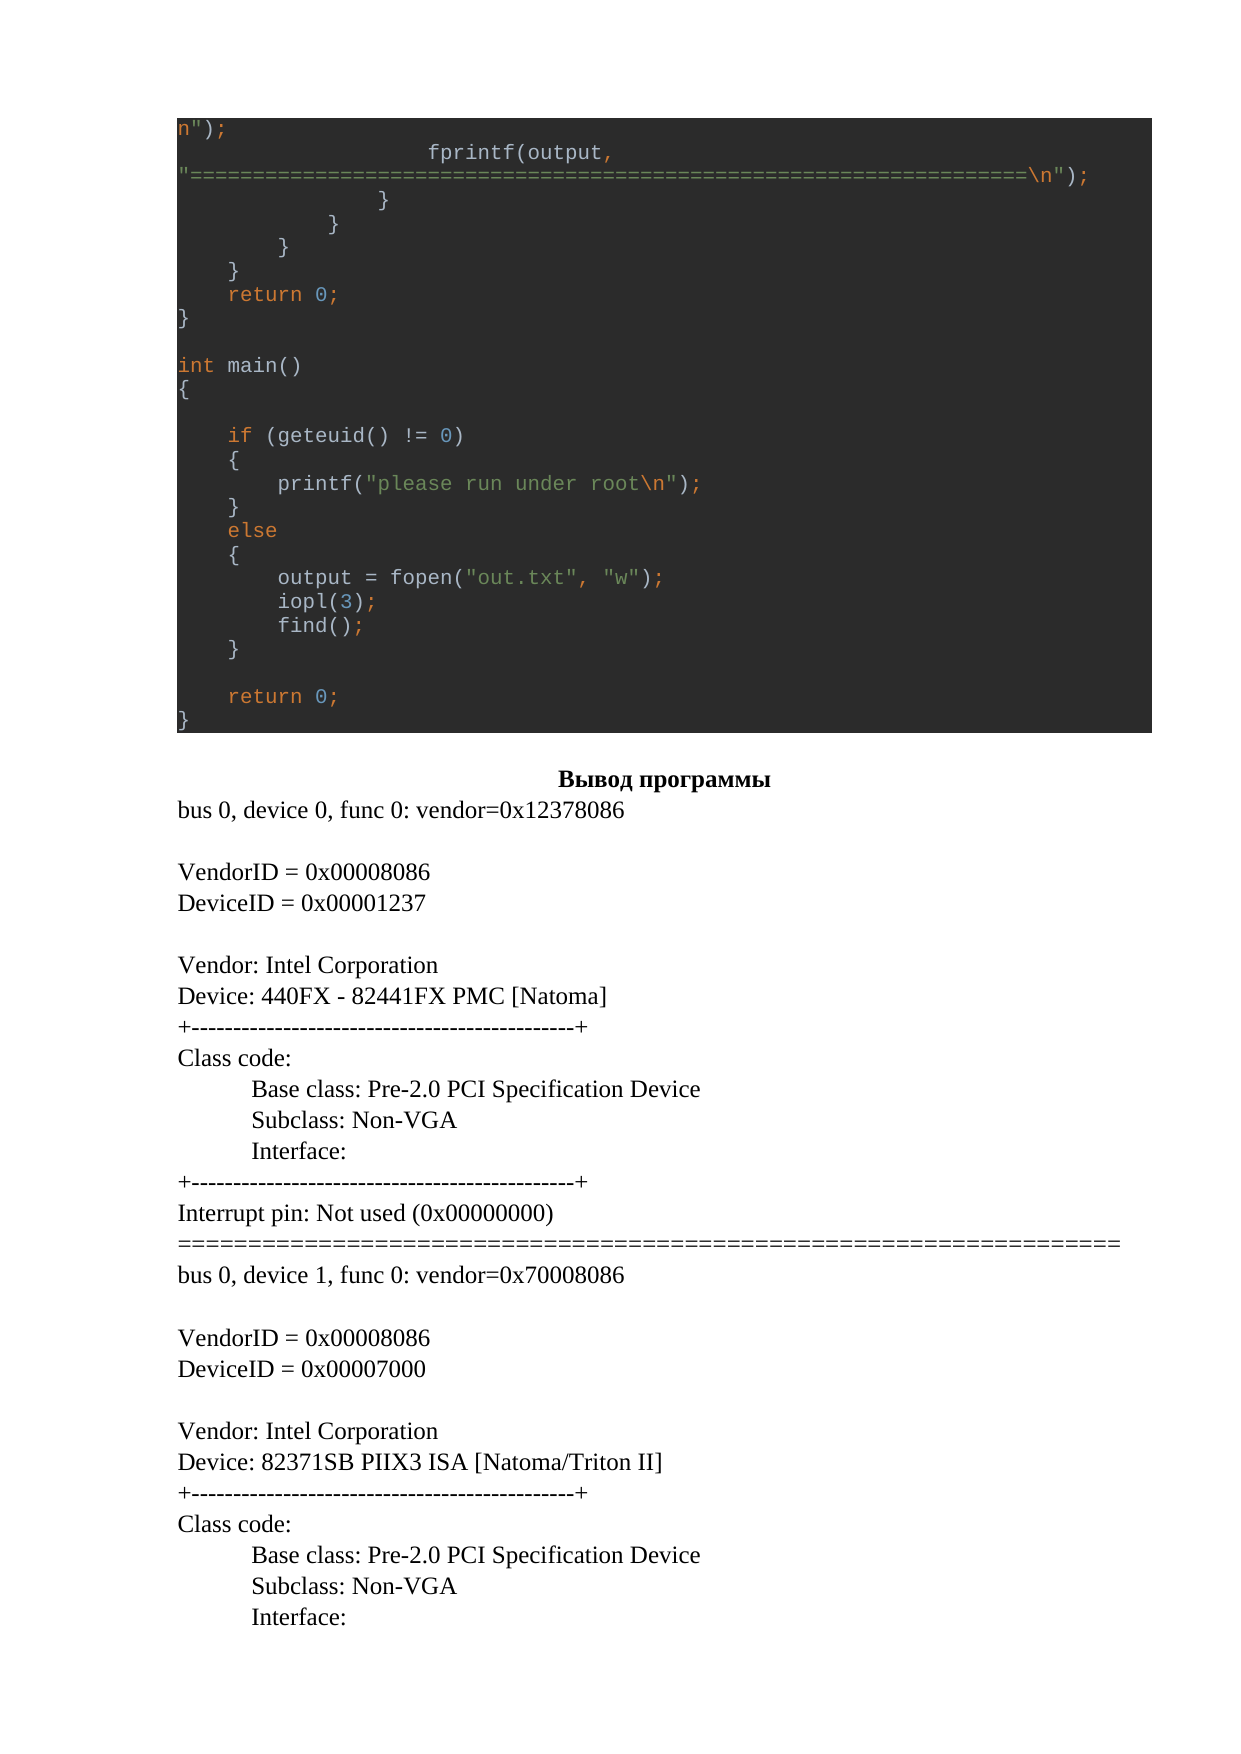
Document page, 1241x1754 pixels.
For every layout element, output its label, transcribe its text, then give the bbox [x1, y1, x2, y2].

text bus 0, device 0, func 0: vendor=0x12378086 [177, 795, 1152, 824]
text Vendor: Intel Corporation [177, 950, 1152, 979]
text Interface: [177, 1602, 1152, 1631]
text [177, 118, 1152, 733]
text VendorID = 0x00008086 [177, 1323, 1152, 1351]
text Class code: [177, 1043, 1152, 1072]
text Base class: Pre-2.0 PCI Specification Device [177, 1540, 1152, 1569]
text Base class: Pre-2.0 PCI Specification Device [177, 1074, 1152, 1103]
text VendorID = 0x00008086 [177, 857, 1152, 886]
text bus 0, device 1, func 0: vendor=0x70008086 [177, 1261, 1152, 1289]
text Interface: [177, 1136, 1152, 1165]
text Subclass: Non-VGA [177, 1571, 1152, 1600]
text Subclass: Non-VGA [177, 1105, 1152, 1134]
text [177, 1478, 1152, 1507]
text DeviceID = 0x00007000 [177, 1354, 1152, 1382]
text DeviceID = 0x00001237 [177, 888, 1152, 917]
text Device: 82371SB PIIX3 ISA [Natoma/Triton II] [177, 1447, 1152, 1476]
text +----------------------------------------------+ [177, 1167, 1152, 1196]
text Interrupt pin: Not used (0x00000000) [177, 1198, 1152, 1227]
text Device: 440FX - 82441FX PMC [Natoma] [177, 981, 1152, 1010]
text =================================================================== [177, 1229, 1152, 1258]
text Class code: [177, 1509, 1152, 1538]
text Vendor: Intel Corporation [177, 1416, 1152, 1444]
text Вывод программы [177, 764, 1152, 793]
text +----------------------------------------------+ [177, 1012, 1152, 1041]
